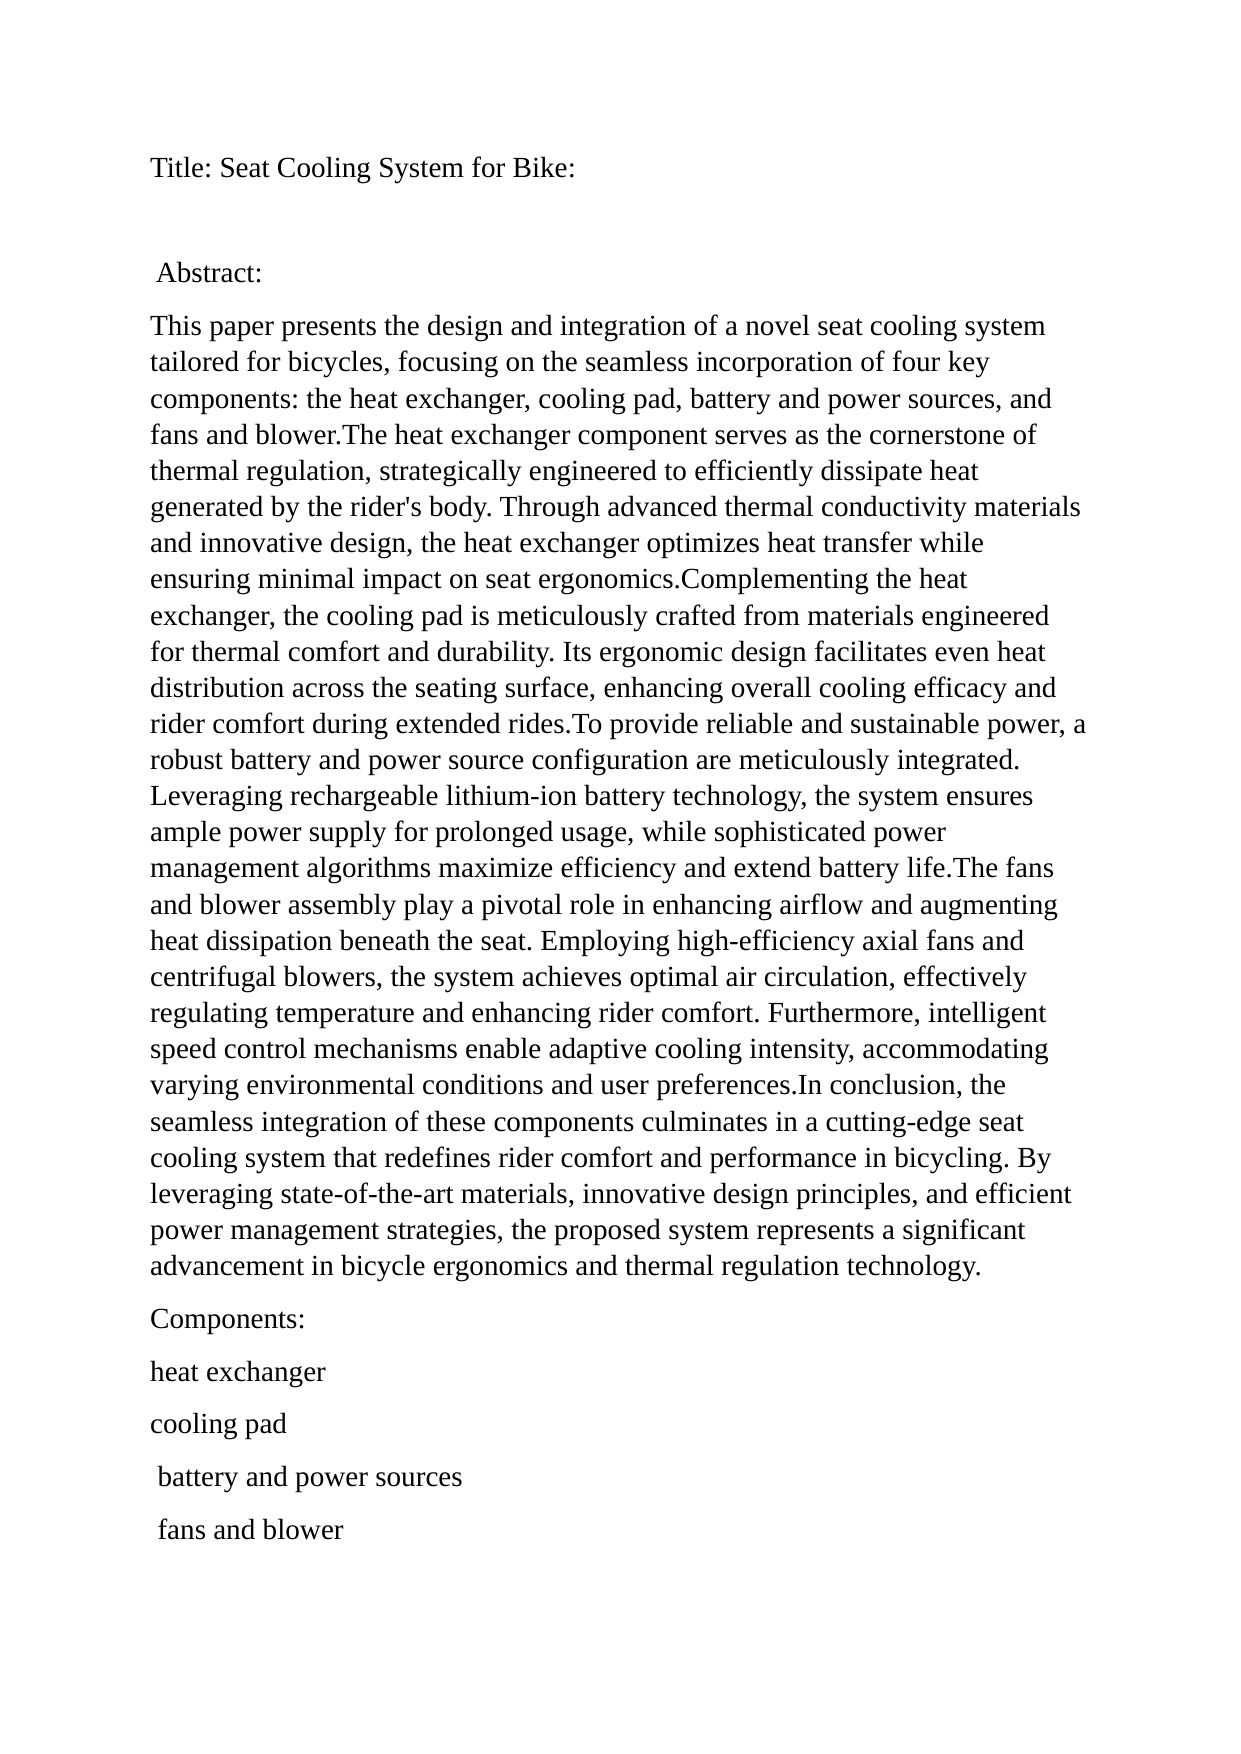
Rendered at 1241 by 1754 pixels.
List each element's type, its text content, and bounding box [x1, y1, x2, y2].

text cooling pad [150, 1407, 1090, 1440]
text Abstract: [150, 256, 1090, 289]
text Title: Seat Cooling System for Bike: [150, 150, 1090, 183]
text This paper presents the design and integration of a novel seat cooling system tailored for bicycles, focusing on the seamless incorporation of four key components: the heat exchanger, cooling pad, battery and power sources, and fans and blower.The heat exchanger component serves as the cornerstone of thermal regulation, strategically engineered to efficiently dissipate heat generated by the rider's body. Through advanced thermal conductivity materials and innovative design, the heat exchanger optimizes heat transfer while ensuring minimal impact on seat ergonomics.Complementing the heat exchanger, the cooling pad is meticulously crafted from materials engineered for thermal comfort and durability. Its ergonomic design facilitates even heat distribution across the seating surface, enhancing overall cooling efficacy and rider comfort during extended rides.To provide reliable and sustainable power, a robust battery and power source configuration are meticulously integrated. Leveraging rechargeable lithium-ion battery technology, the system ensures ample power supply for prolonged usage, while sophisticated power management algorithms maximize efficiency and extend battery life.The fans and blower assembly play a pivotal role in enhancing airflow and augmenting heat dissipation beneath the seat. Employing high-efficiency axial fans and centrifugal blowers, the system achieves optimal air circulation, effectively regulating temperature and enhancing rider comfort. Furthermore, intelligent speed control mechanisms enable adaptive cooling intensity, accommodating varying environmental conditions and user preferences.In conclusion, the seamless integration of these components culminates in a cutting-edge seat cooling system that redefines rider comfort and performance in bicycling. By leveraging state-of-the-art materials, innovative design principles, and efficient power management strategies, the proposed system represents a significant advancement in bicycle ergonomics and thermal regulation technology. [150, 308, 1090, 1282]
text battery and power sources [150, 1459, 1090, 1493]
text fans and blower [150, 1512, 1090, 1546]
text Components: [150, 1301, 1090, 1334]
text heat exchanger [150, 1354, 1090, 1387]
